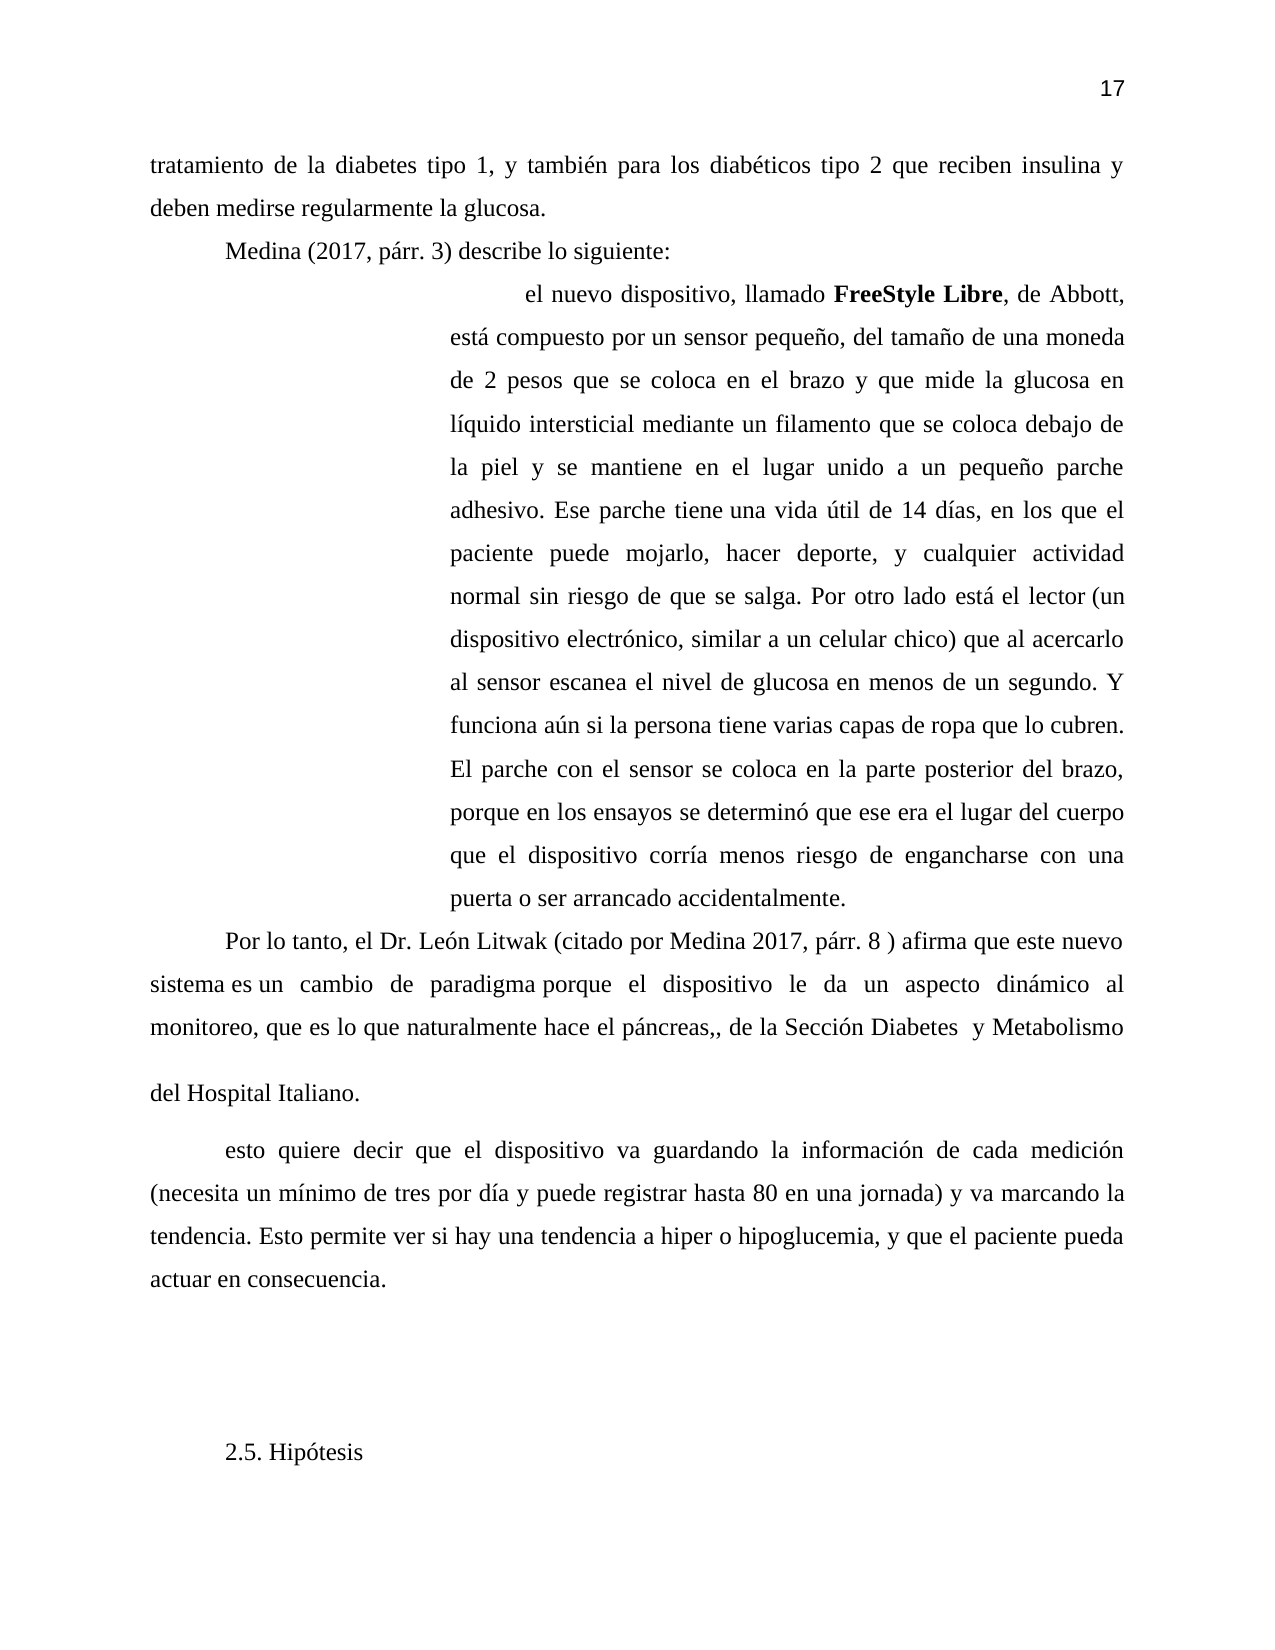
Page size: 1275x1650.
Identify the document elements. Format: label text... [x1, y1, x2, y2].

text 2.5. Hipótesis [150, 1437, 1125, 1466]
text Medina (2017, párr. 3) describe lo siguiente: [150, 236, 1125, 265]
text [150, 150, 1125, 222]
text el nuevo dispositivo, llamado FreeStyle Libre, de Abbott, está compuesto por un sensor pequeño, del tamaño de una moneda de 2 pesos que se coloca en el brazo y que mide la glucosa en líquido intersticial mediante un filamento que se coloca debajo de la piel y se mantiene en el lugar unido a un pequeño parche adhesivo. Ese parche tiene una vida útil de 14 días, en los que el paciente puede mojarlo, hacer deporte, y cualquier actividad normal sin riesgo de que se salga. Por otro lado está el lector (un dispositivo electrónico, similar a un celular chico) que al acercarlo al sensor escanea el nivel de glucosa en menos de un segundo. Y funciona aún si la persona tiene varias capas de ropa que lo cubren. El parche con el sensor se coloca en la parte posterior del brazo, porque en los ensayos se determinó que ese era el lugar del cuerpo que el dispositivo corría menos riesgo de engancharse con una puerta o ser arrancado accidentalmente. [450, 279, 1125, 912]
text Por lo tanto, el Dr. León Litwak (citado por Medina 2017, párr. 8 ) afirma que este nuevo sistema es un cambio de paradigma porque el dispositivo le da un aspecto dinámico al monitoreo, que es lo que naturalmente hace el páncreas,, de la Sección Diabetes y Metabolismo del Hospital Italiano. [150, 926, 1125, 1112]
text esto quiere decir que el dispositivo va guardando la información de cada medición (necesita un mínimo de tres por día y puede registrar hasta 80 en una jornada) y va marcando la tendencia. Esto permite ver si hay una tendencia a hiper o hipoglucemia, y que el paciente pueda actuar en consecuencia. [150, 1135, 1125, 1293]
